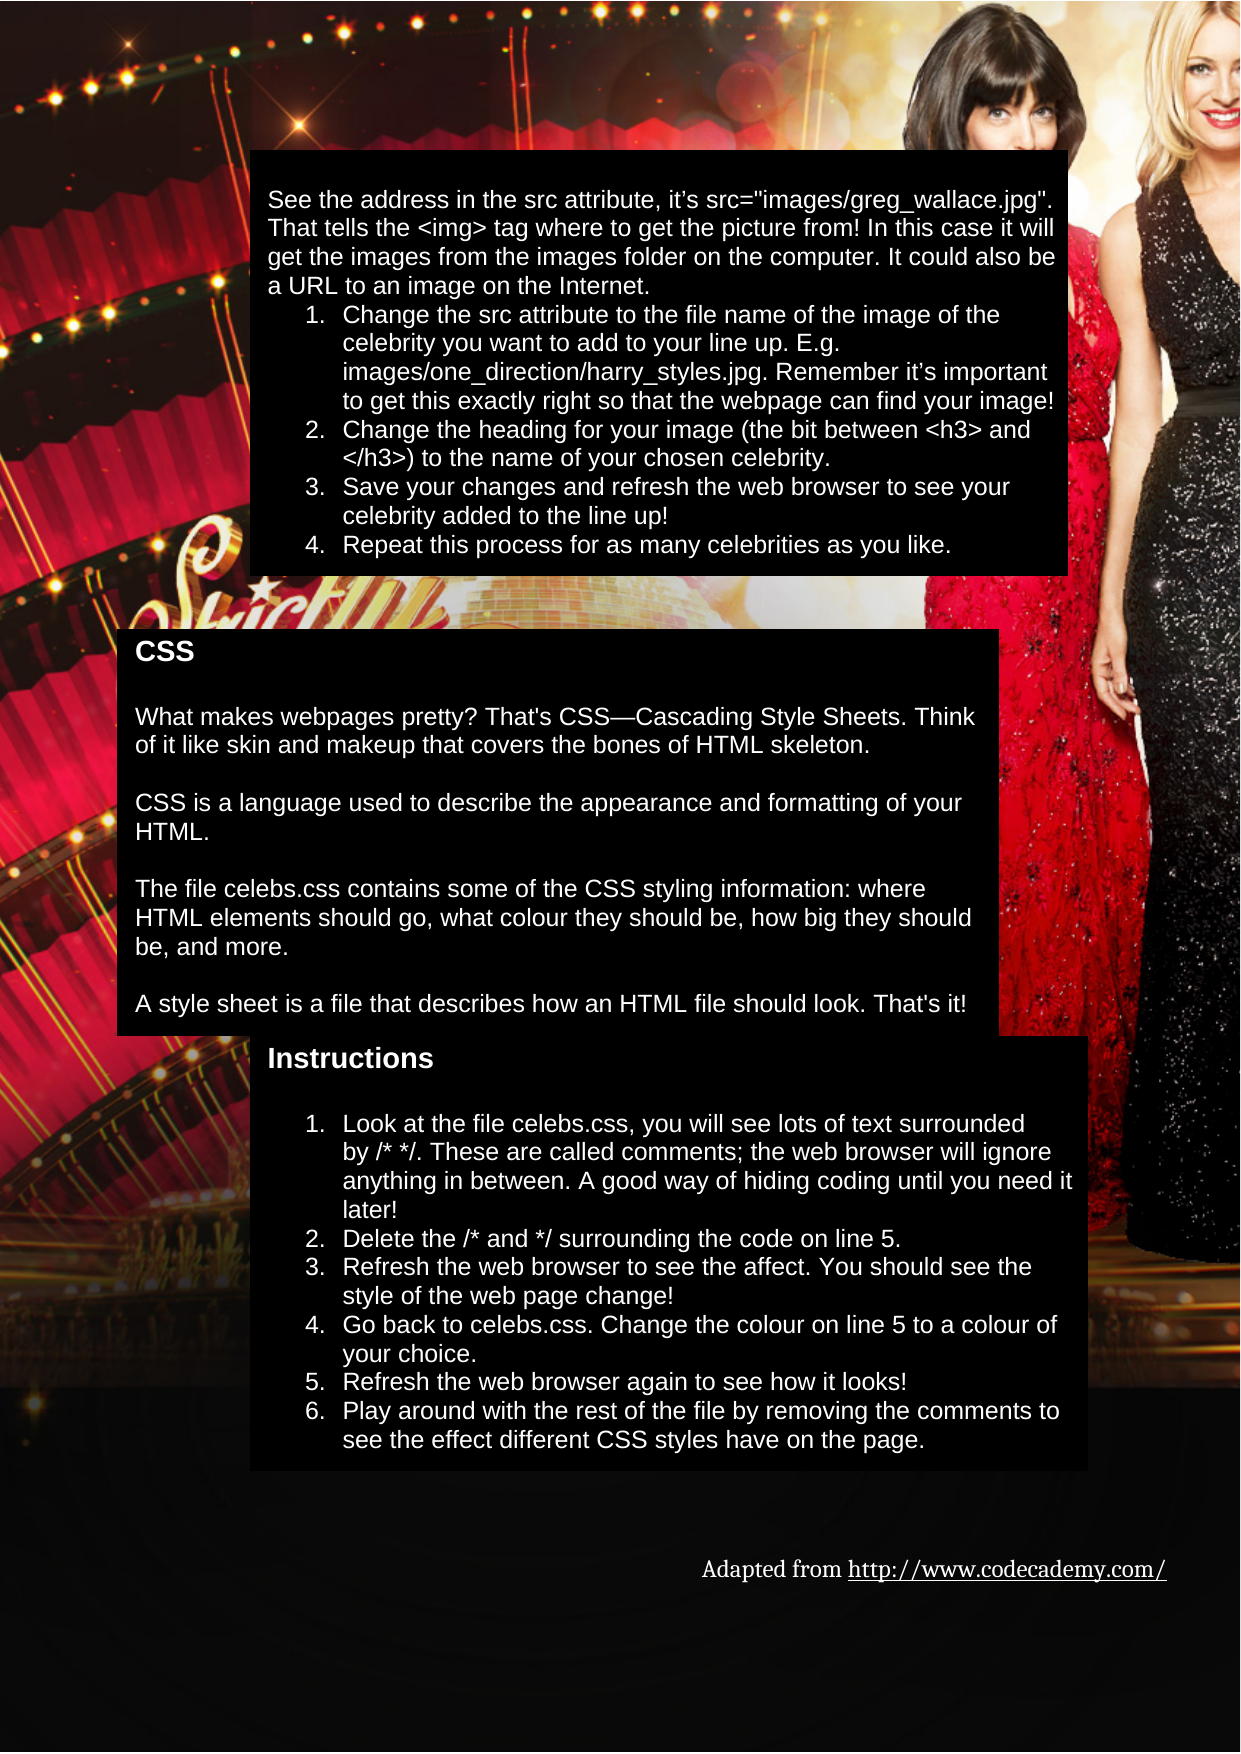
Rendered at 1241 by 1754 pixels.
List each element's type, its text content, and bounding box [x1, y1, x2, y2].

table_cell Instructions Look at the file celebs.css, you will see lots of text surrounded by /* */. These are called comments; the web browser will ignore anything in between. A good way of hiding coding until you need it later! Delete the /* and */ surrounding the code on line 5. Refresh the web browser to see the affect. You should see the style of the web page change! Go back to celebs.css. Change the colour on line 5 to a colour of your choice. Refresh the web browser again to see how it looks! Play around with the rest of the file by removing the comments to see the effect different CSS styles have on the page. [250, 1036, 1088, 1471]
table_cell [117, 576, 1068, 628]
table_cell [117, 1036, 249, 1471]
table_cell [1000, 629, 1068, 1036]
table_cell CSS What makes webpages pretty? That's CSS—Cascading Style Sheets. Think of it like skin and makeup that covers the bones of HTML skeleton. CSS is a language used to describe the appearance and formatting of your HTML. The file celebs.css contains some of the CSS styling information: where HTML elements should go, what colour they should be, how big they should be, and more. A style sheet is a file that describes how an HTML file should look. That's it! [117, 629, 999, 1036]
picture [0, 1, 1241, 1752]
table_cell [117, 150, 249, 576]
